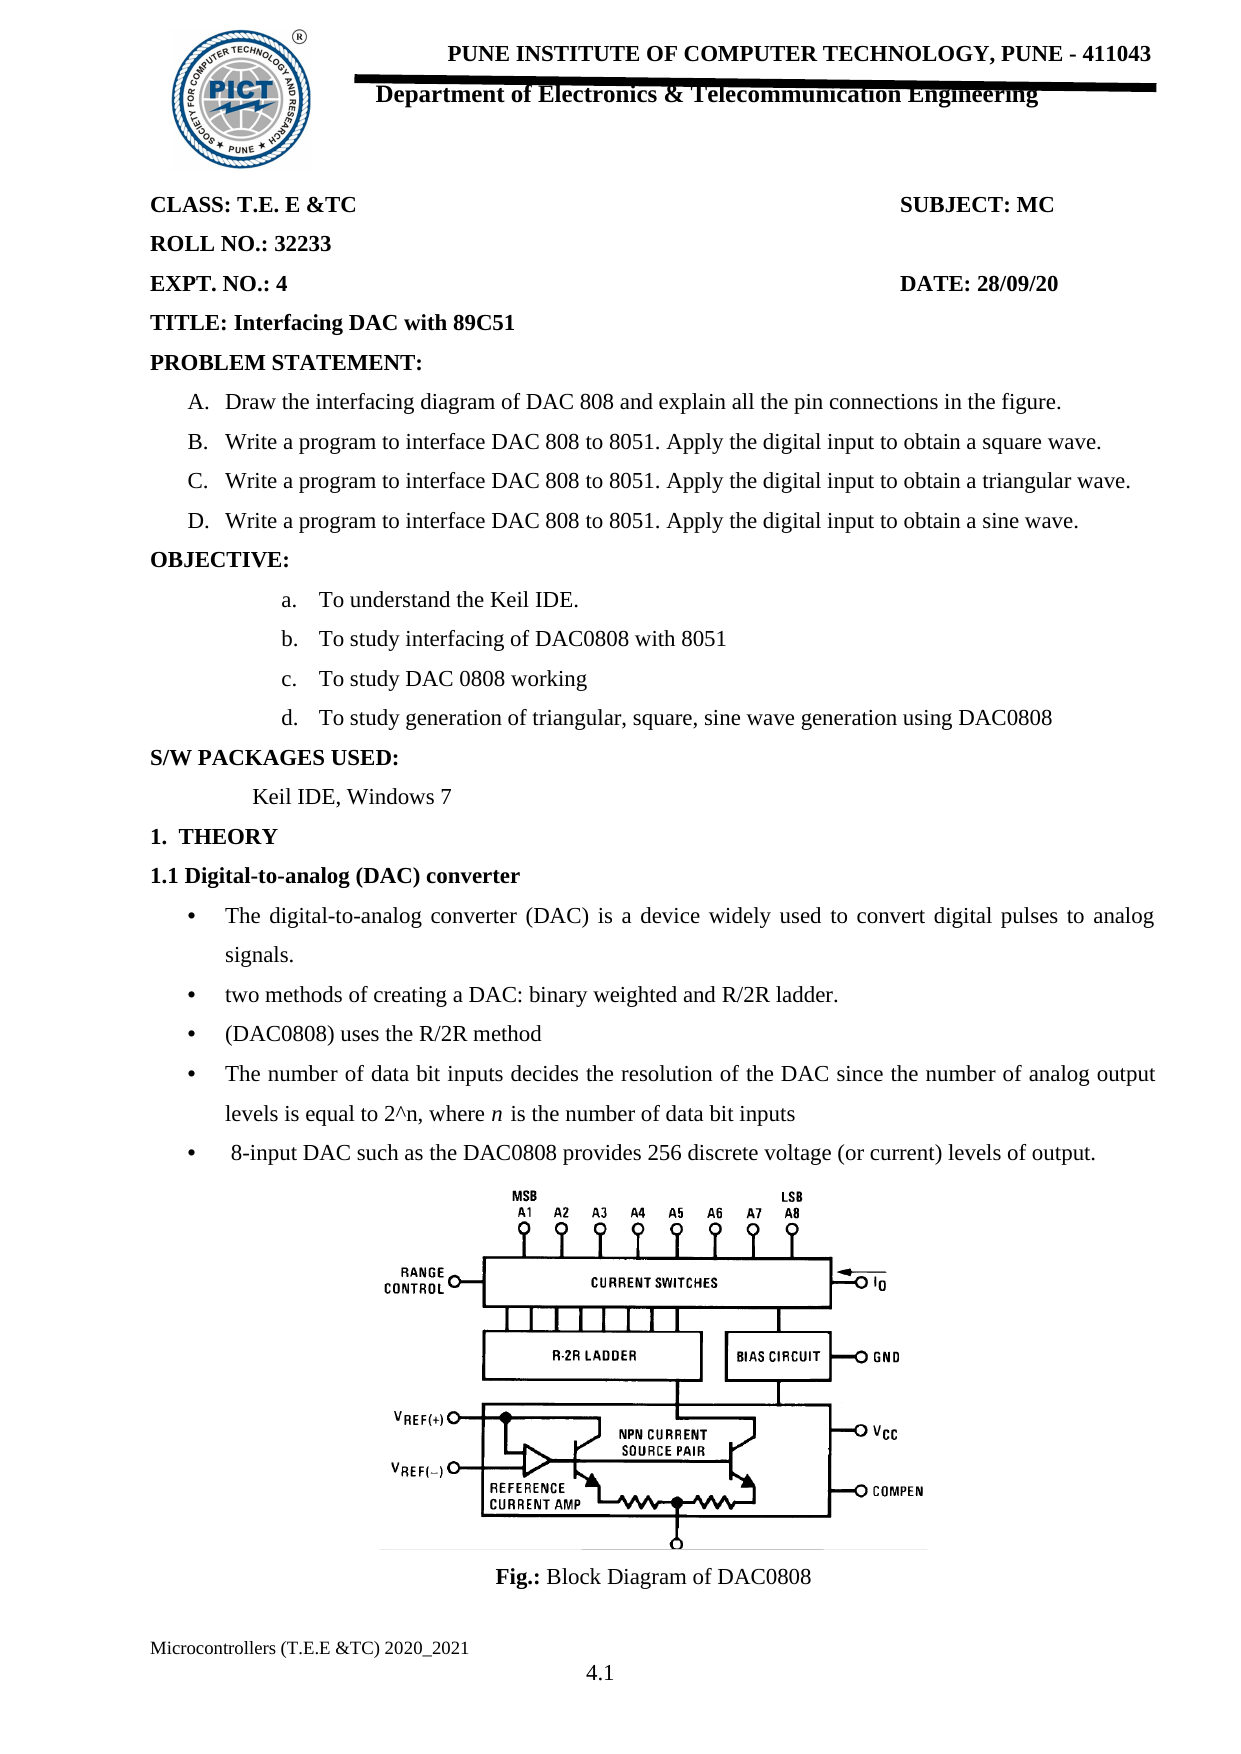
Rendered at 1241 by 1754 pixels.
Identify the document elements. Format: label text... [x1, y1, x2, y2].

text EXPT. NO.: 4 DATE: 28/09/20 [150, 270, 1157, 296]
text Fig.: Block Diagram of DAC0808 [150, 1563, 1157, 1589]
list 8-input DAC such as the DAC0808 provides 256 discrete voltage (or current) levels of output. [187, 1139, 1157, 1166]
text OBJECTIVE: [150, 546, 1157, 573]
list Draw the interfacing diagram of DAC 808 and explain all the pin connections in the figure. [187, 388, 1157, 415]
text PROBLEM STATEMENT: [150, 349, 1157, 375]
list The digital-to-analog converter (DAC) is a device widely used to convert digital pulses to analog signals. [187, 902, 1157, 968]
text ROLL NO.: 32233 [150, 231, 1157, 257]
list To study generation of triangular, square, sine wave generation using DAC0808 [281, 704, 1157, 731]
list Write a program to interface DAC 808 to 8051. Apply the digital input to obtain a triangular wave. [187, 467, 1157, 494]
text Keil IDE, Windows 7 [252, 783, 1157, 809]
picture [379, 1178, 928, 1550]
text S/W PACKAGES USED: [150, 744, 1157, 770]
text TITLE: Interfacing DAC with 89C51 [150, 309, 1157, 336]
list two methods of creating a DAC: binary weighted and R/2R ladder. [187, 981, 1157, 1007]
list To understand the Keil IDE. [281, 586, 880, 612]
picture [170, 29, 314, 172]
text 1.1 Digital-to-analog (DAC) converter [150, 862, 1157, 888]
list To study DAC 0808 working [281, 665, 880, 691]
text 1. THEORY [150, 823, 1157, 849]
list To study interfacing of DAC0808 with 8051 [281, 625, 880, 652]
list (DAC0808) uses the R/2R method [187, 1020, 1157, 1047]
list Write a program to interface DAC 808 to 8051. Apply the digital input to obtain a sine wave. [187, 507, 1157, 533]
list The number of data bit inputs decides the resolution of the DAC since the number of analog output levels is equal to 2^n, where n is the number of data bit inputs [187, 1060, 1157, 1126]
list Write a program to interface DAC 808 to 8051. Apply the digital input to obtain a square wave. [187, 428, 1157, 454]
text CLASS: T.E. E &TC SUBJECT: MC [150, 191, 1157, 217]
